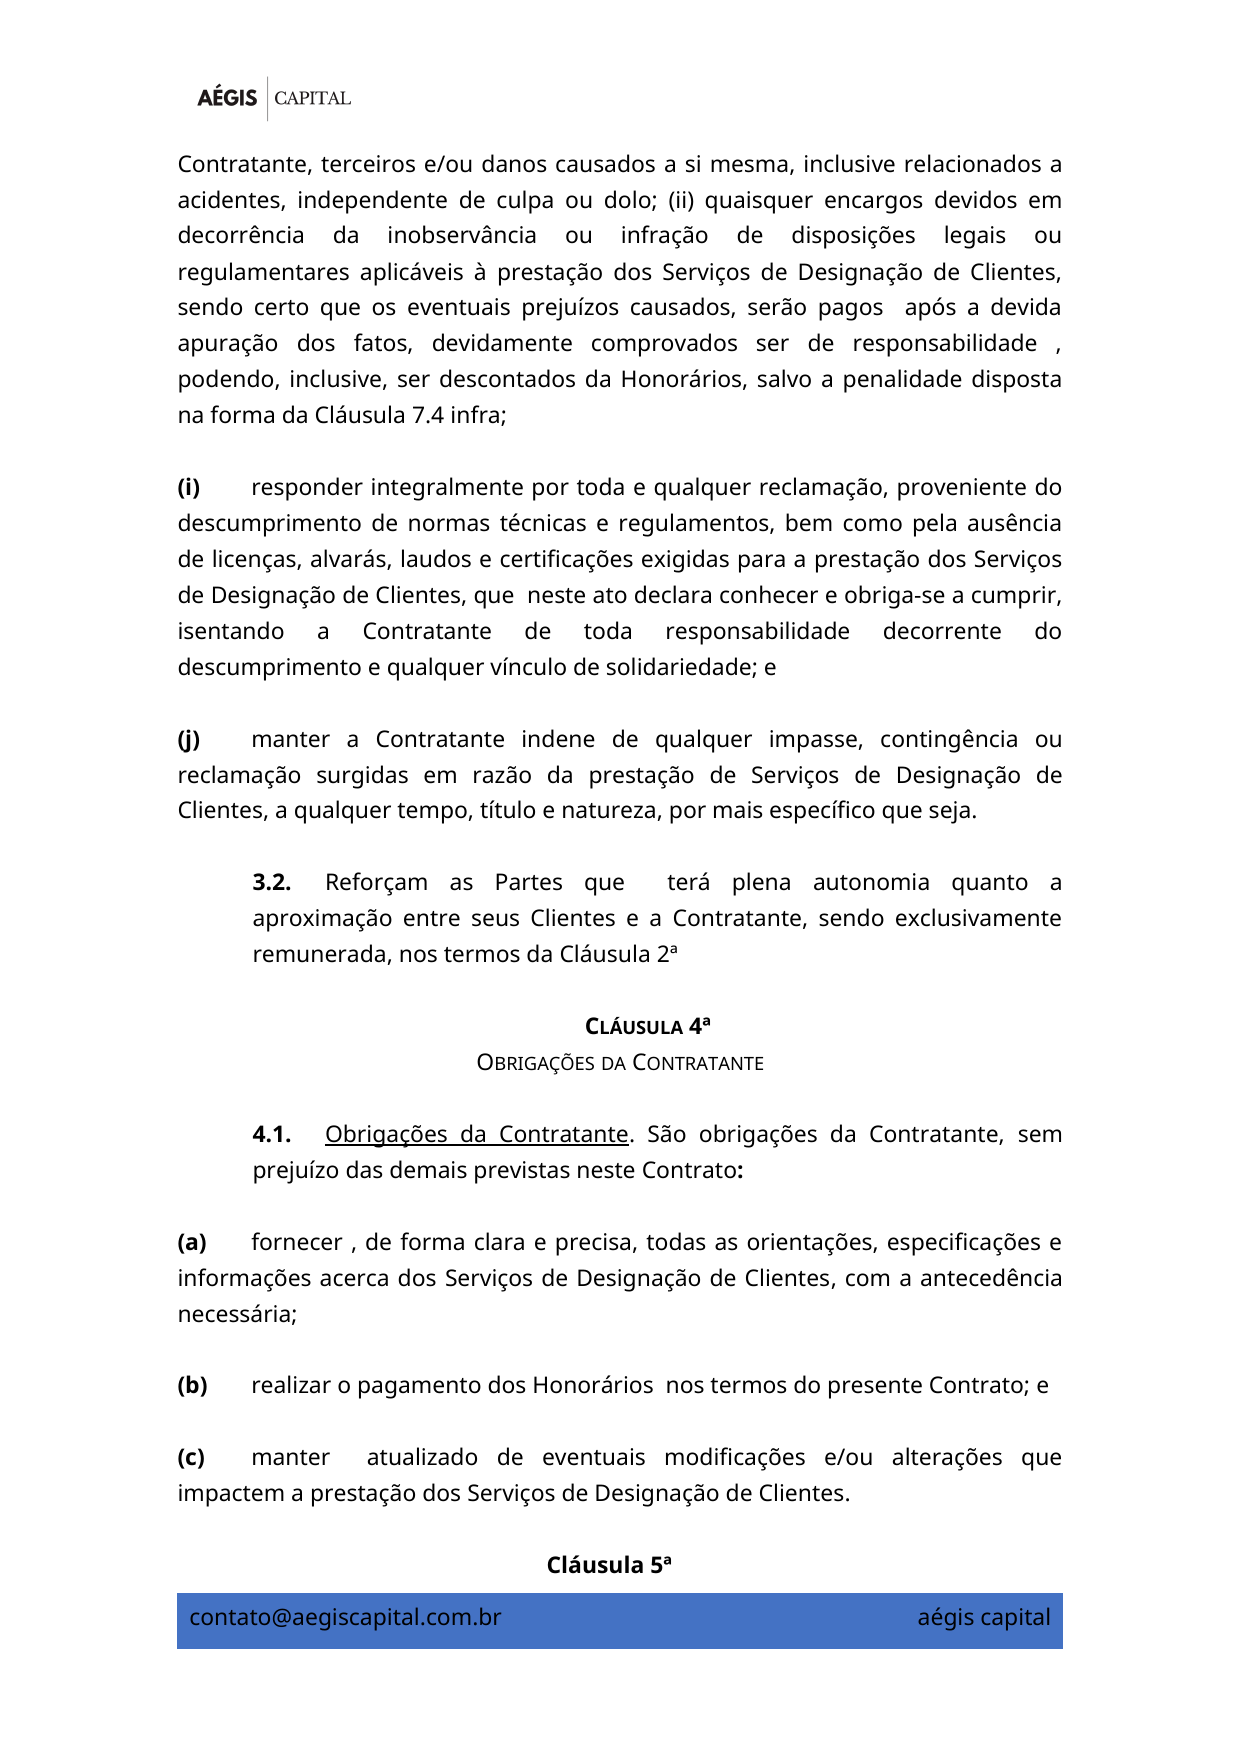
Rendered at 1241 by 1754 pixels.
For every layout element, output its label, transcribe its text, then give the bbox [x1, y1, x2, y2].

list fornecer , de forma clara e precisa, todas as orientações, especificações e informações acerca dos Serviços de Designação de Clientes, com a antecedência necessária; [177, 1226, 1063, 1329]
picture [177, 73, 371, 125]
list manter a Contratante indene de qualquer impasse, contingência ou reclamação surgidas em razão da prestação de Serviços de Designação de Clientes, a qualquer tempo, título e natureza, por mais específico que seja. [177, 723, 1063, 826]
list manter atualizado de eventuais modificações e/ou alterações que impactem a prestação dos Serviços de Designação de Clientes. [177, 1441, 1063, 1508]
list responder integralmente por toda e qualquer reclamação, proveniente do descumprimento de normas técnicas e regulamentos, bem como pela ausência de licenças, alvarás, laudos e certificações exigidas para a prestação dos Serviços de Designação de Clientes, que neste ato declara conhecer e obriga-se a cumprir, isentando a Contratante de toda responsabilidade decorrente do descumprimento e qualquer vínculo de solidariedade; e [177, 471, 1063, 682]
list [177, 148, 1063, 430]
list Obrigações da Contratante [177, 1046, 1063, 1077]
list Obrigações da Contratante. São obrigações da Contratante, sem prejuízo das demais previstas neste Contrato: [252, 1118, 1063, 1185]
list Reforçam as Partes que terá plena autonomia quanto a aproximação entre seus Clientes e a Contratante, sendo exclusivamente remunerada, nos termos da Cláusula 2ª [252, 866, 1063, 969]
list realizar o pagamento dos Honorários nos termos do presente Contrato; e [177, 1369, 1063, 1401]
